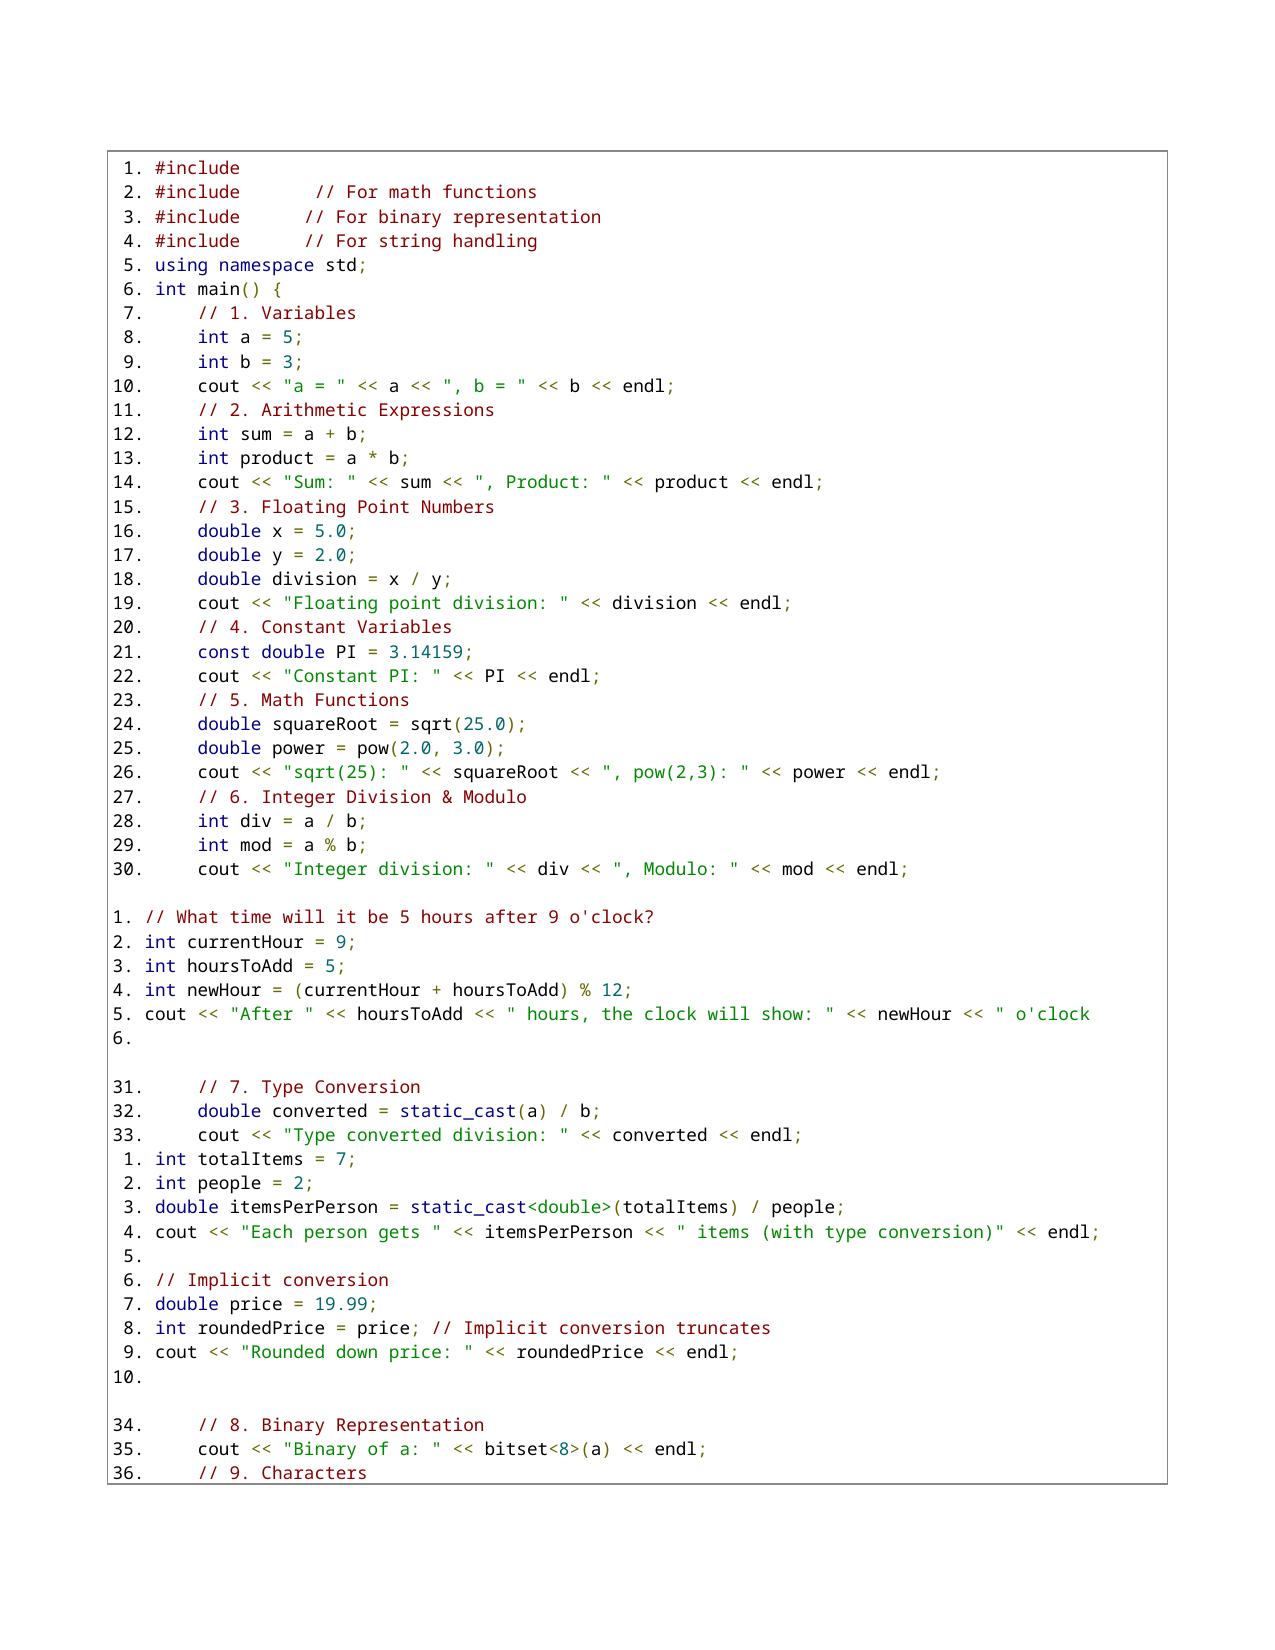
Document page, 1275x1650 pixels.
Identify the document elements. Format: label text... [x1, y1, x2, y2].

text 3. double itemsPerPerson = static_cast<double>(totalItems) / people; [112, 1195, 1162, 1219]
text 27. // 6. Integer Division & Modulo [112, 784, 1162, 808]
text 20. // 4. Constant Variables [112, 615, 1162, 639]
text 13. int product = a * b; [112, 446, 1162, 470]
text 7. double price = 19.99; [112, 1292, 1162, 1316]
text 3. int hoursToAdd = 5; [112, 953, 1162, 977]
text 24. double squareRoot = sqrt(25.0); [112, 712, 1162, 736]
text 11. // 2. Arithmetic Expressions [112, 397, 1162, 422]
text 5. cout << "After " << hoursToAdd << " hours, the clock will show: " << newHour << " o'clock [112, 1002, 1162, 1026]
text 31. // 7. Type Conversion [112, 1074, 1162, 1098]
text 8. int roundedPrice = price; // Implicit conversion truncates [112, 1316, 1162, 1340]
text 1. #include [108, 152, 1167, 180]
text 25. double power = pow(2.0, 3.0); [112, 736, 1162, 760]
text 14. cout << "Sum: " << sum << ", Product: " << product << endl; [112, 470, 1162, 494]
text 36. // 9. Characters [112, 1461, 1162, 1483]
text 26. cout << "sqrt(25): " << squareRoot << ", pow(2,3): " << power << endl; [112, 760, 1162, 784]
text 6. [112, 1026, 1162, 1050]
text 18. double division = x / y; [112, 567, 1162, 591]
text 1. int totalItems = 7; [112, 1147, 1162, 1171]
text 19. cout << "Floating point division: " << division << endl; [112, 591, 1162, 615]
text 22. cout << "Constant PI: " << PI << endl; [112, 663, 1162, 687]
text 5. using namespace std; [112, 252, 1162, 277]
text 2. int currentHour = 9; [112, 929, 1162, 953]
text 6. int main() { [112, 277, 1162, 301]
text 5. [112, 1243, 1162, 1267]
text 35. cout << "Binary of a: " << bitset<8>(a) << endl; [112, 1437, 1162, 1461]
text 2. #include // For math functions [112, 180, 1162, 204]
text 1. // What time will it be 5 hours after 9 o'clock? [112, 905, 1162, 929]
text 4. int newHour = (currentHour + hoursToAdd) % 12; [112, 977, 1162, 1002]
text 9. int b = 3; [112, 349, 1162, 373]
text 4. #include // For string handling [112, 228, 1162, 252]
text 3. #include // For binary representation [112, 204, 1162, 228]
text 32. double converted = static_cast(a) / b; [112, 1098, 1162, 1122]
text 10. cout << "a = " << a << ", b = " << b << endl; [112, 373, 1162, 397]
text 6. // Implicit conversion [112, 1267, 1162, 1292]
text 4. cout << "Each person gets " << itemsPerPerson << " items (with type conversion)" << endl; [112, 1219, 1162, 1243]
text 23. // 5. Math Functions [112, 687, 1162, 712]
text 17. double y = 2.0; [112, 542, 1162, 567]
text 7. // 1. Variables [112, 301, 1162, 325]
text 28. int div = a / b; [112, 808, 1162, 832]
text 21. const double PI = 3.14159; [112, 639, 1162, 663]
text 2. int people = 2; [112, 1171, 1162, 1195]
text 15. // 3. Floating Point Numbers [112, 494, 1162, 518]
text 29. int mod = a % b; [112, 832, 1162, 857]
text 9. cout << "Rounded down price: " << roundedPrice << endl; [112, 1340, 1162, 1364]
text 33. cout << "Type converted division: " << converted << endl; [112, 1122, 1162, 1147]
text 34. // 8. Binary Representation [112, 1412, 1162, 1437]
text 10. [112, 1364, 1162, 1388]
text 16. double x = 5.0; [112, 518, 1162, 542]
text 12. int sum = a + b; [112, 422, 1162, 446]
text 8. int a = 5; [112, 325, 1162, 349]
text 30. cout << "Integer division: " << div << ", Modulo: " << mod << endl; [112, 857, 1162, 881]
